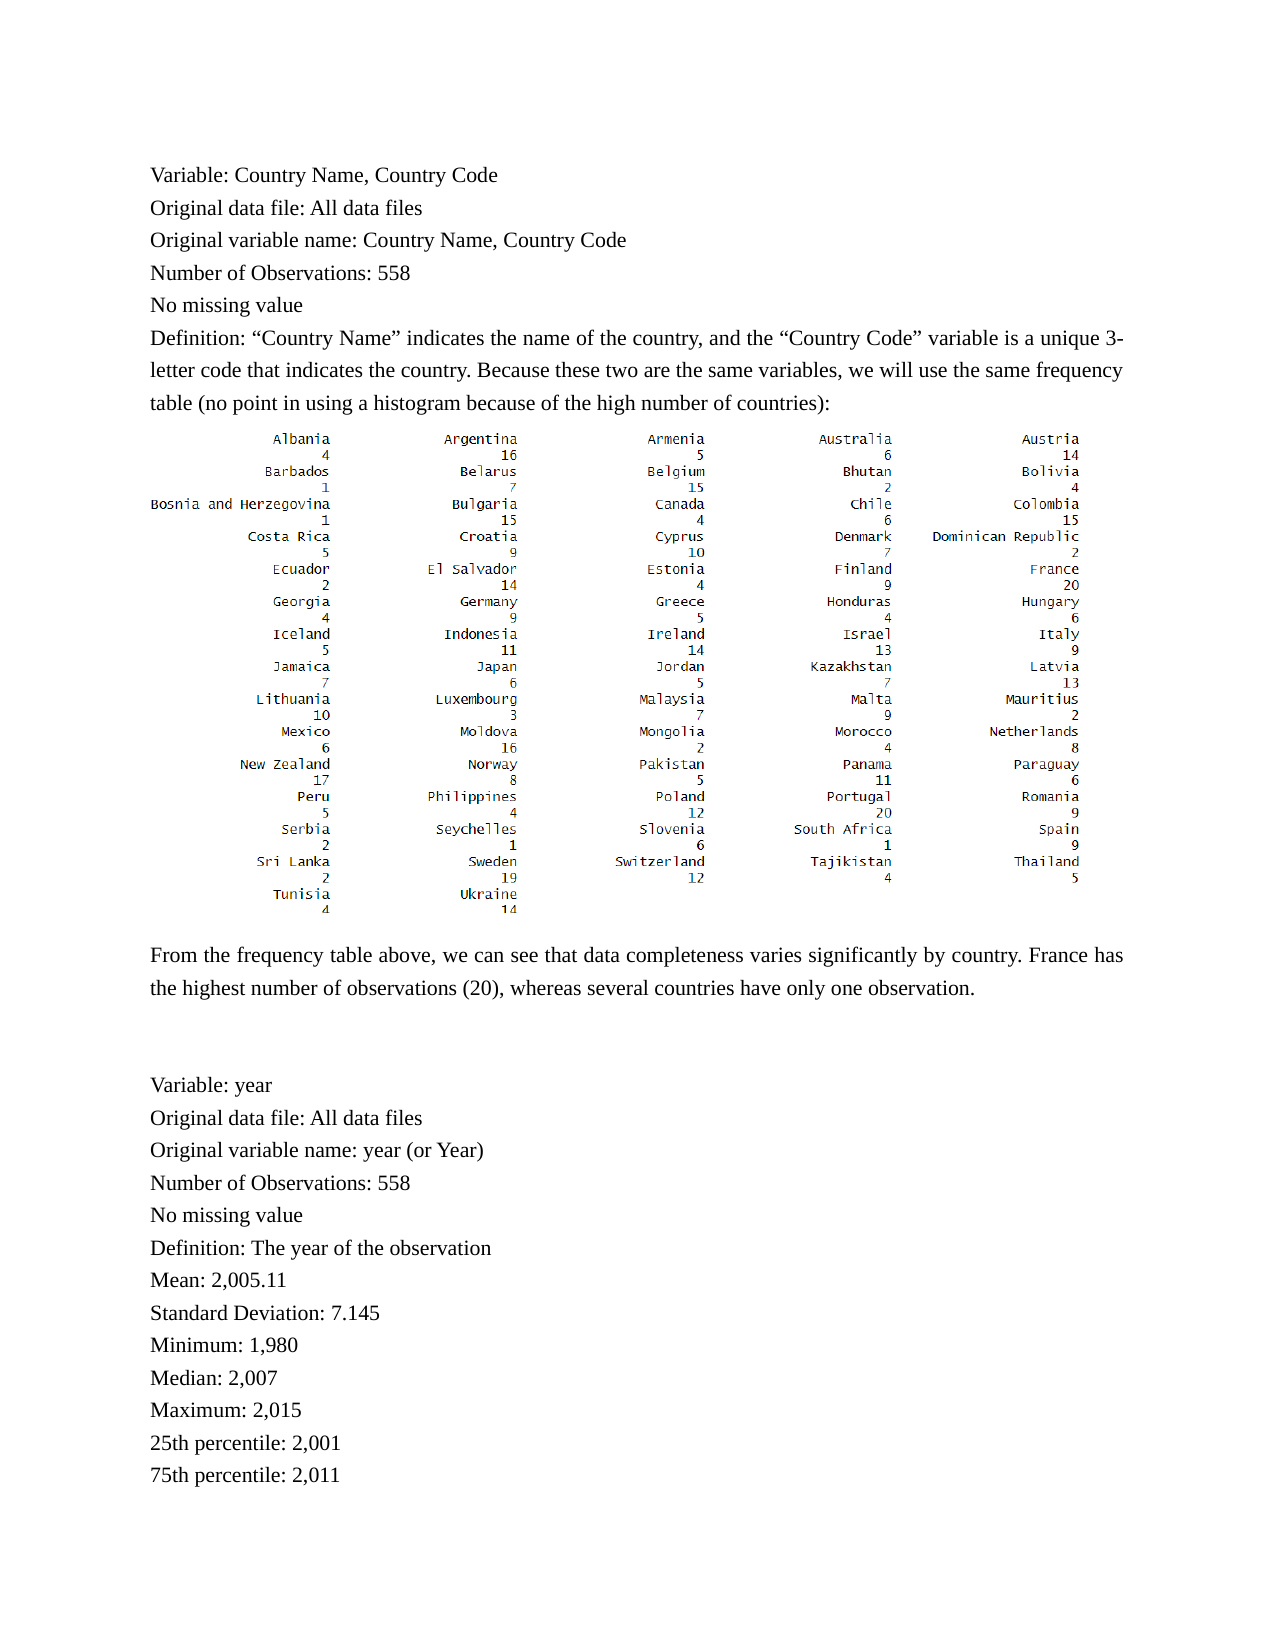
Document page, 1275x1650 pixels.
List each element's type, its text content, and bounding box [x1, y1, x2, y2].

text 75th percentile: 2,011 [150, 1459, 1125, 1491]
text Maximum: 2,015 [150, 1394, 1125, 1426]
text Definition: “Country Name” indicates the name of the country, and the “Country Code” variable is a unique 3-letter code that indicates the country. Because these two are the same variables, we will use the same frequency table (no point in using a histogram because of the high number of countries): [150, 321, 1125, 418]
text Variable: Country Name, Country Code [150, 159, 1125, 191]
text Original variable name: Country Name, Country Code [150, 224, 1125, 256]
text Median: 2,007 [150, 1361, 1125, 1394]
text Mean: 2,005.11 [150, 1264, 1125, 1296]
text Original data file: All data files [150, 1101, 1125, 1134]
text Standard Deviation: 7.145 [150, 1296, 1125, 1329]
text Original variable name: year (or Year) [150, 1134, 1125, 1166]
picture [150, 418, 1125, 913]
text No missing value [150, 1199, 1125, 1231]
text Variable: year [150, 1069, 1125, 1101]
text 25th percentile: 2,001 [150, 1426, 1125, 1459]
text Number of Observations: 558 [150, 1166, 1125, 1199]
text Number of Observations: 558 [150, 256, 1125, 289]
text Minimum: 1,980 [150, 1329, 1125, 1361]
text No missing value [150, 289, 1125, 321]
text From the frequency table above, we can see that data completeness varies significantly by country. France has the highest number of observations (20), whereas several countries have only one observation. [150, 939, 1125, 1004]
text Definition: The year of the observation [150, 1231, 1125, 1264]
text Original data file: All data files [150, 191, 1125, 224]
